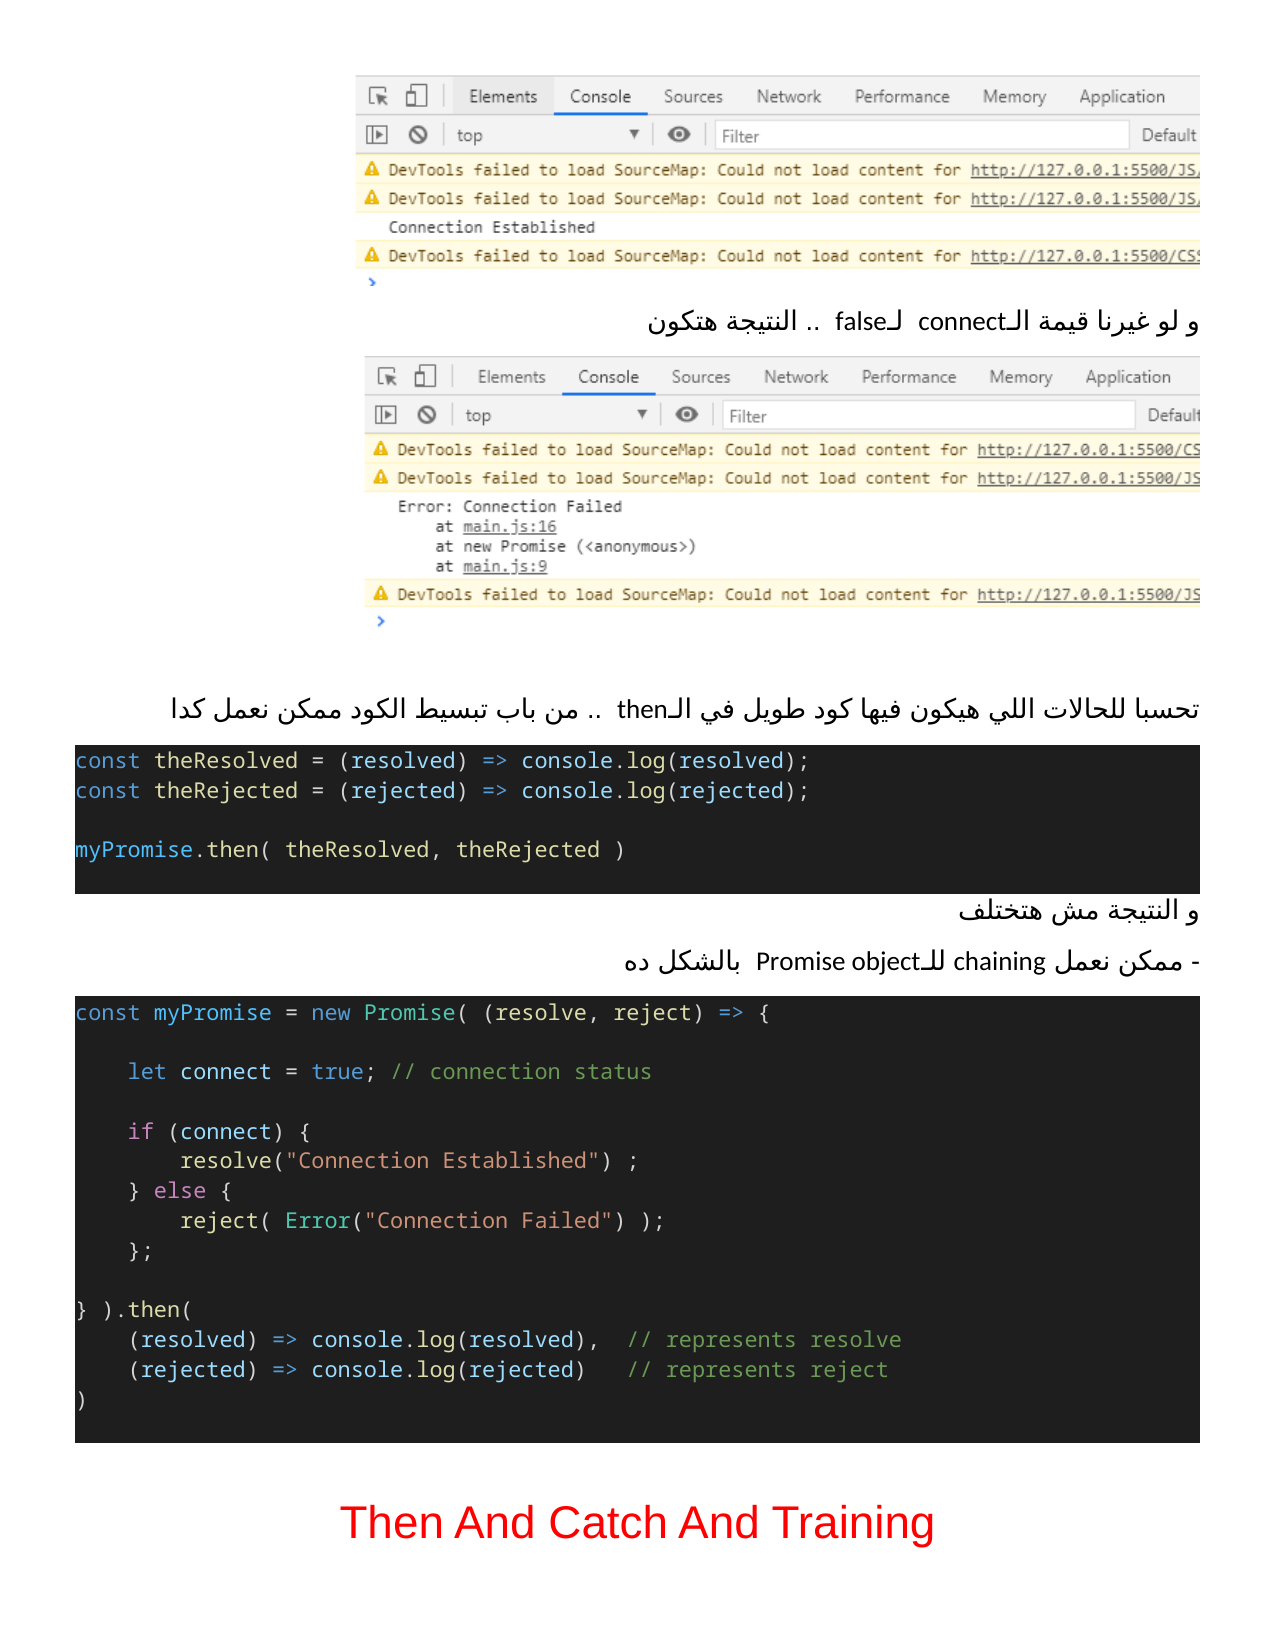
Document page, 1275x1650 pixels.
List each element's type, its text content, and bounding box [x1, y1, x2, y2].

text و النتيجة مش هتختلف [75, 894, 1200, 925]
text if (connect) { [75, 1116, 1200, 1145]
text }; [75, 1235, 1200, 1264]
text resolve("Connection Established") ; [75, 1145, 1200, 1175]
text (resolved) => console.log(resolved), // represents resolve [75, 1324, 1200, 1354]
text const myPromise = new Promise( (resolve, reject) => { [75, 996, 1200, 1026]
picture [355, 75, 1200, 286]
text const theRejected = (rejected) => console.log(rejected); [75, 774, 1200, 804]
text } else { [75, 1175, 1200, 1205]
text - ممكن نعمل chaining للـPromise object بالشكل ده [75, 944, 1200, 977]
text } ).then( [75, 1294, 1200, 1324]
picture [364, 356, 1200, 674]
text ) [75, 1384, 1200, 1413]
text myPromise.then( theResolved, theRejected ) [75, 834, 1200, 864]
text (rejected) => console.log(rejected) // represents reject [75, 1354, 1200, 1384]
text تحسبا للحالات اللي هيكون فيها كود طويل في الـthen .. من باب تبسيط الكود ممكن نعمل كدا [75, 692, 1200, 726]
text و لو غيرنا قيمة الـconnect لـfalse .. النتيجة هتكون [75, 304, 1200, 337]
text reject( Error("Connection Failed") ); [75, 1205, 1200, 1235]
text const theResolved = (resolved) => console.log(resolved); [75, 745, 1200, 774]
text let connect = true; // connection status [75, 1056, 1200, 1086]
text Then And Catch And Training [75, 1496, 1200, 1548]
